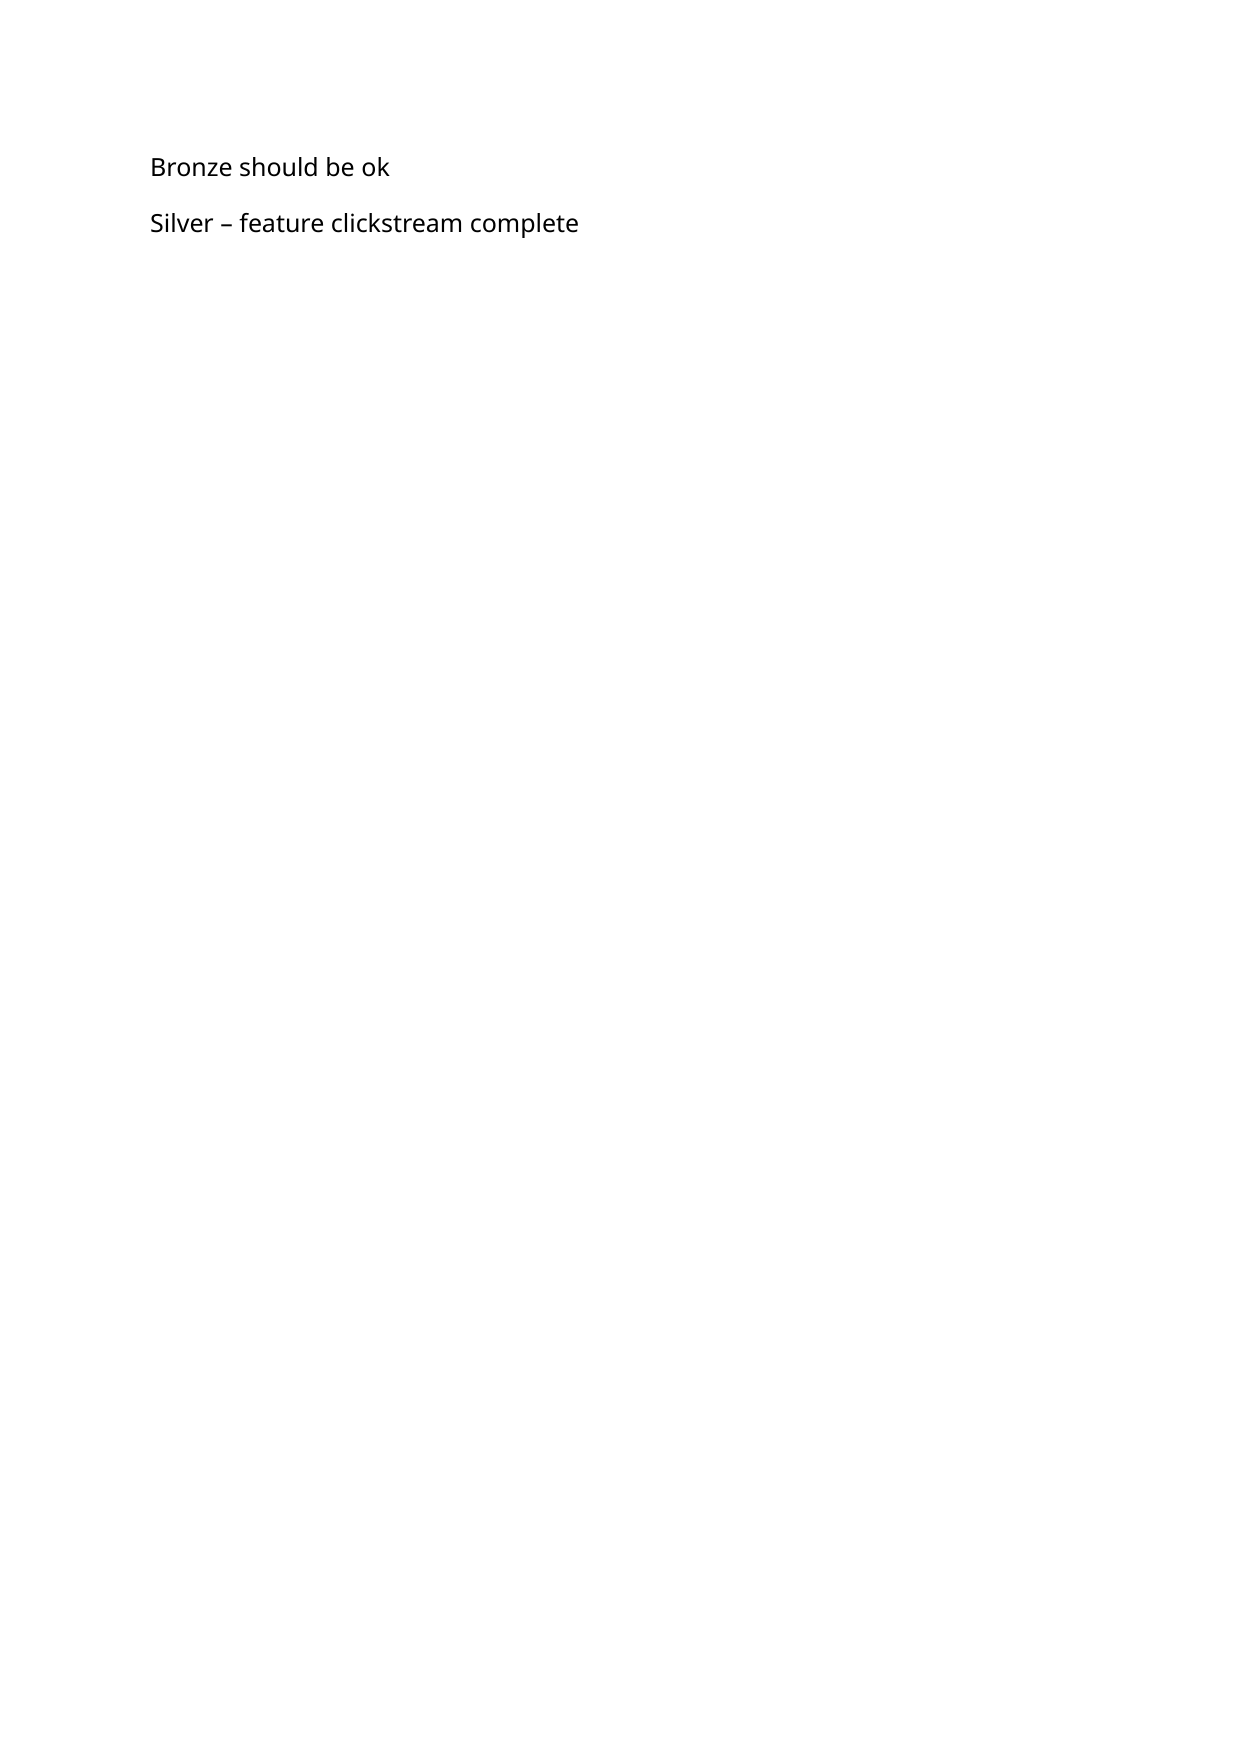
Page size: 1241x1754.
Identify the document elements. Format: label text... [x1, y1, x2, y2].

text Silver – feature clickstream complete [150, 206, 1090, 240]
text Bronze should be ok [150, 150, 1090, 184]
